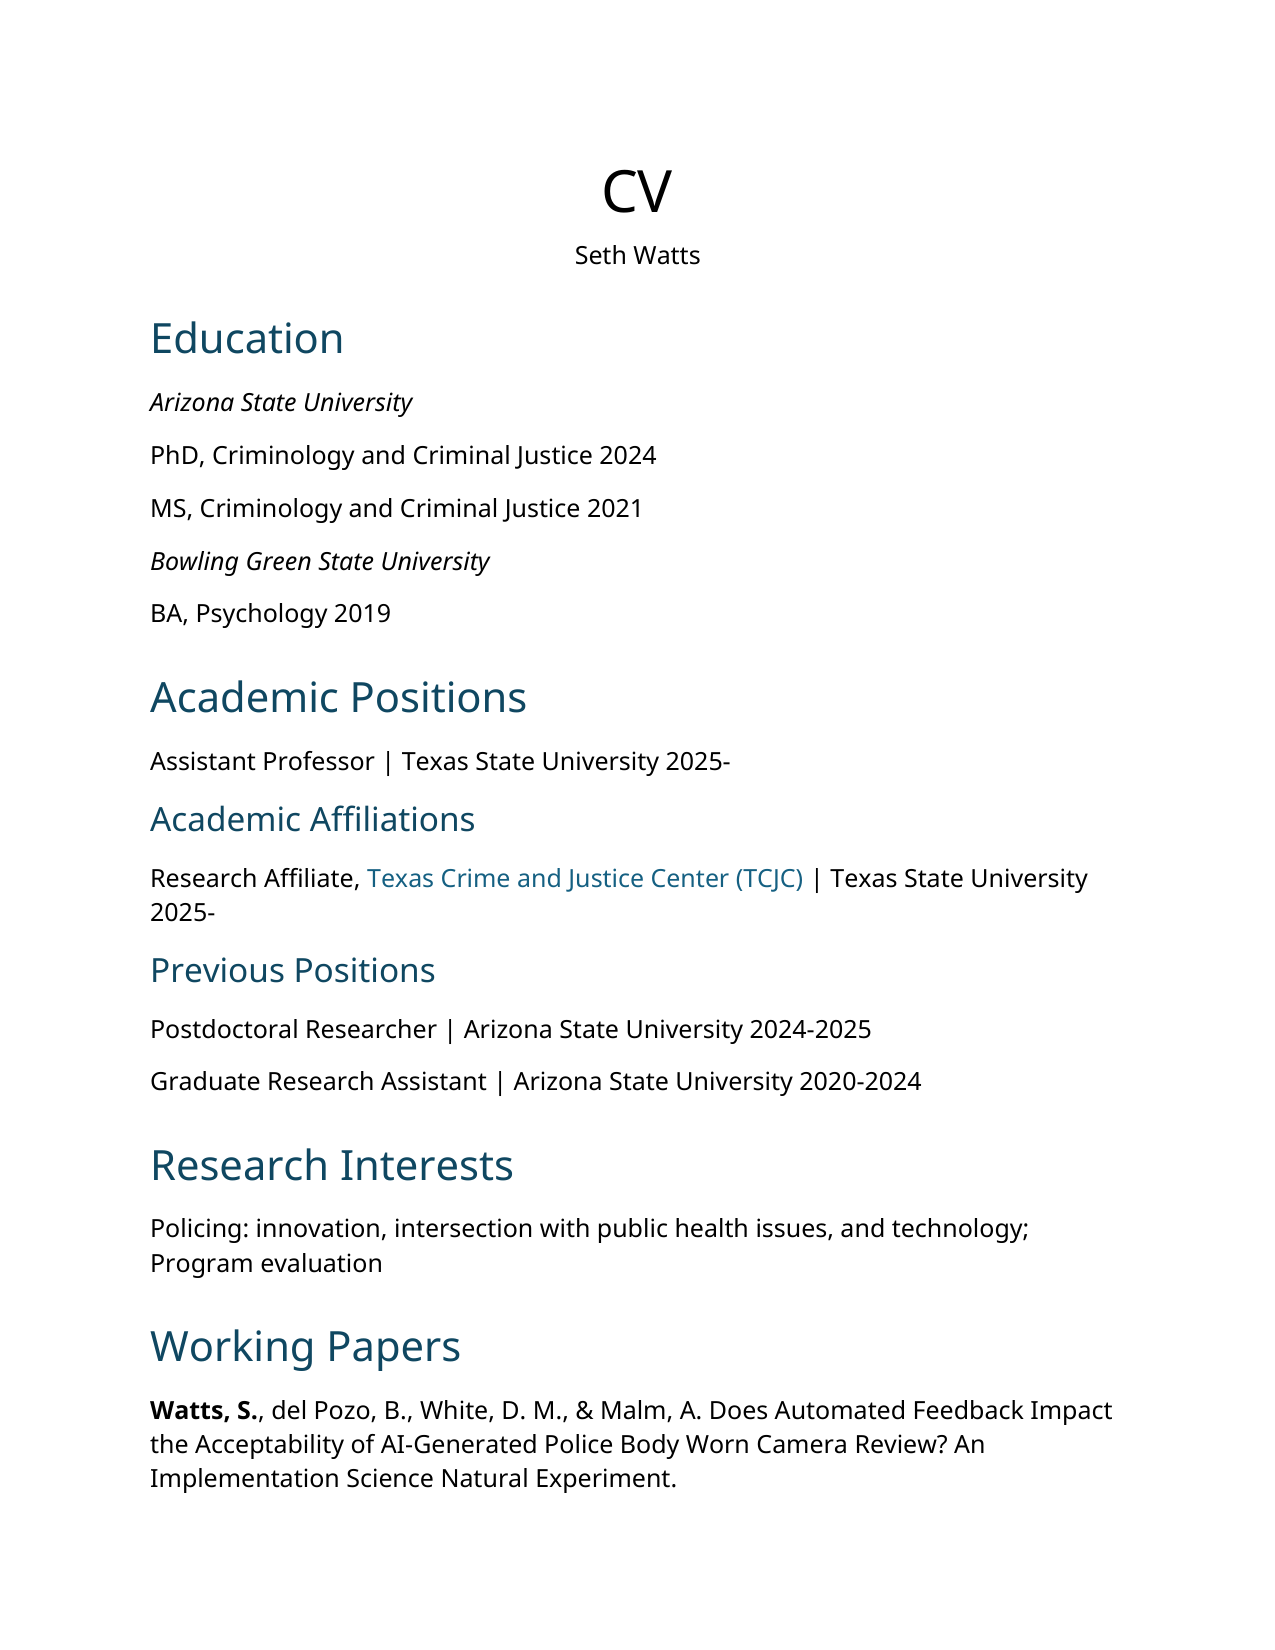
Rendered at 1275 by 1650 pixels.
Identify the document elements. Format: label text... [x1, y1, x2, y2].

text Watts, S., del Pozo, B., White, D. M., & Malm, A. Does Automated Feedback Impact the Acceptability of AI-Generated Police Body Worn Camera Review? An Implementation Science Natural Experiment. [150, 1392, 1125, 1494]
text Policing: innovation, intersection with public health issues, and technology; Program evaluation [150, 1211, 1125, 1279]
subtitle Academic Positions [150, 668, 1125, 724]
subtitle Research Interests [150, 1136, 1125, 1192]
title CV [150, 150, 1125, 229]
subtitle Working Papers [150, 1317, 1125, 1373]
subtitle Previous Positions [150, 947, 1125, 992]
text Postdoctoral Researcher | Arizona State University 2024-2025 [150, 1011, 1125, 1045]
text Research Affiliate, Texas Crime and Justice Center (TCJC) | Texas State University 2025- [150, 860, 1125, 928]
text Arizona State University [150, 385, 1125, 419]
subtitle Academic Affiliations [150, 796, 1125, 841]
text Graduate Research Assistant | Arizona State University 2020-2024 [150, 1064, 1125, 1098]
text Assistant Professor | Texas State University 2025- [150, 743, 1125, 777]
text Seth Watts [150, 238, 1125, 272]
subtitle Education [150, 309, 1125, 366]
text MS, Criminology and Criminal Justice 2021 [150, 491, 1125, 524]
text PhD, Criminology and Criminal Justice 2024 [150, 438, 1125, 472]
text Bowling Green State University [150, 543, 1125, 577]
text BA, Psychology 2019 [150, 596, 1125, 630]
